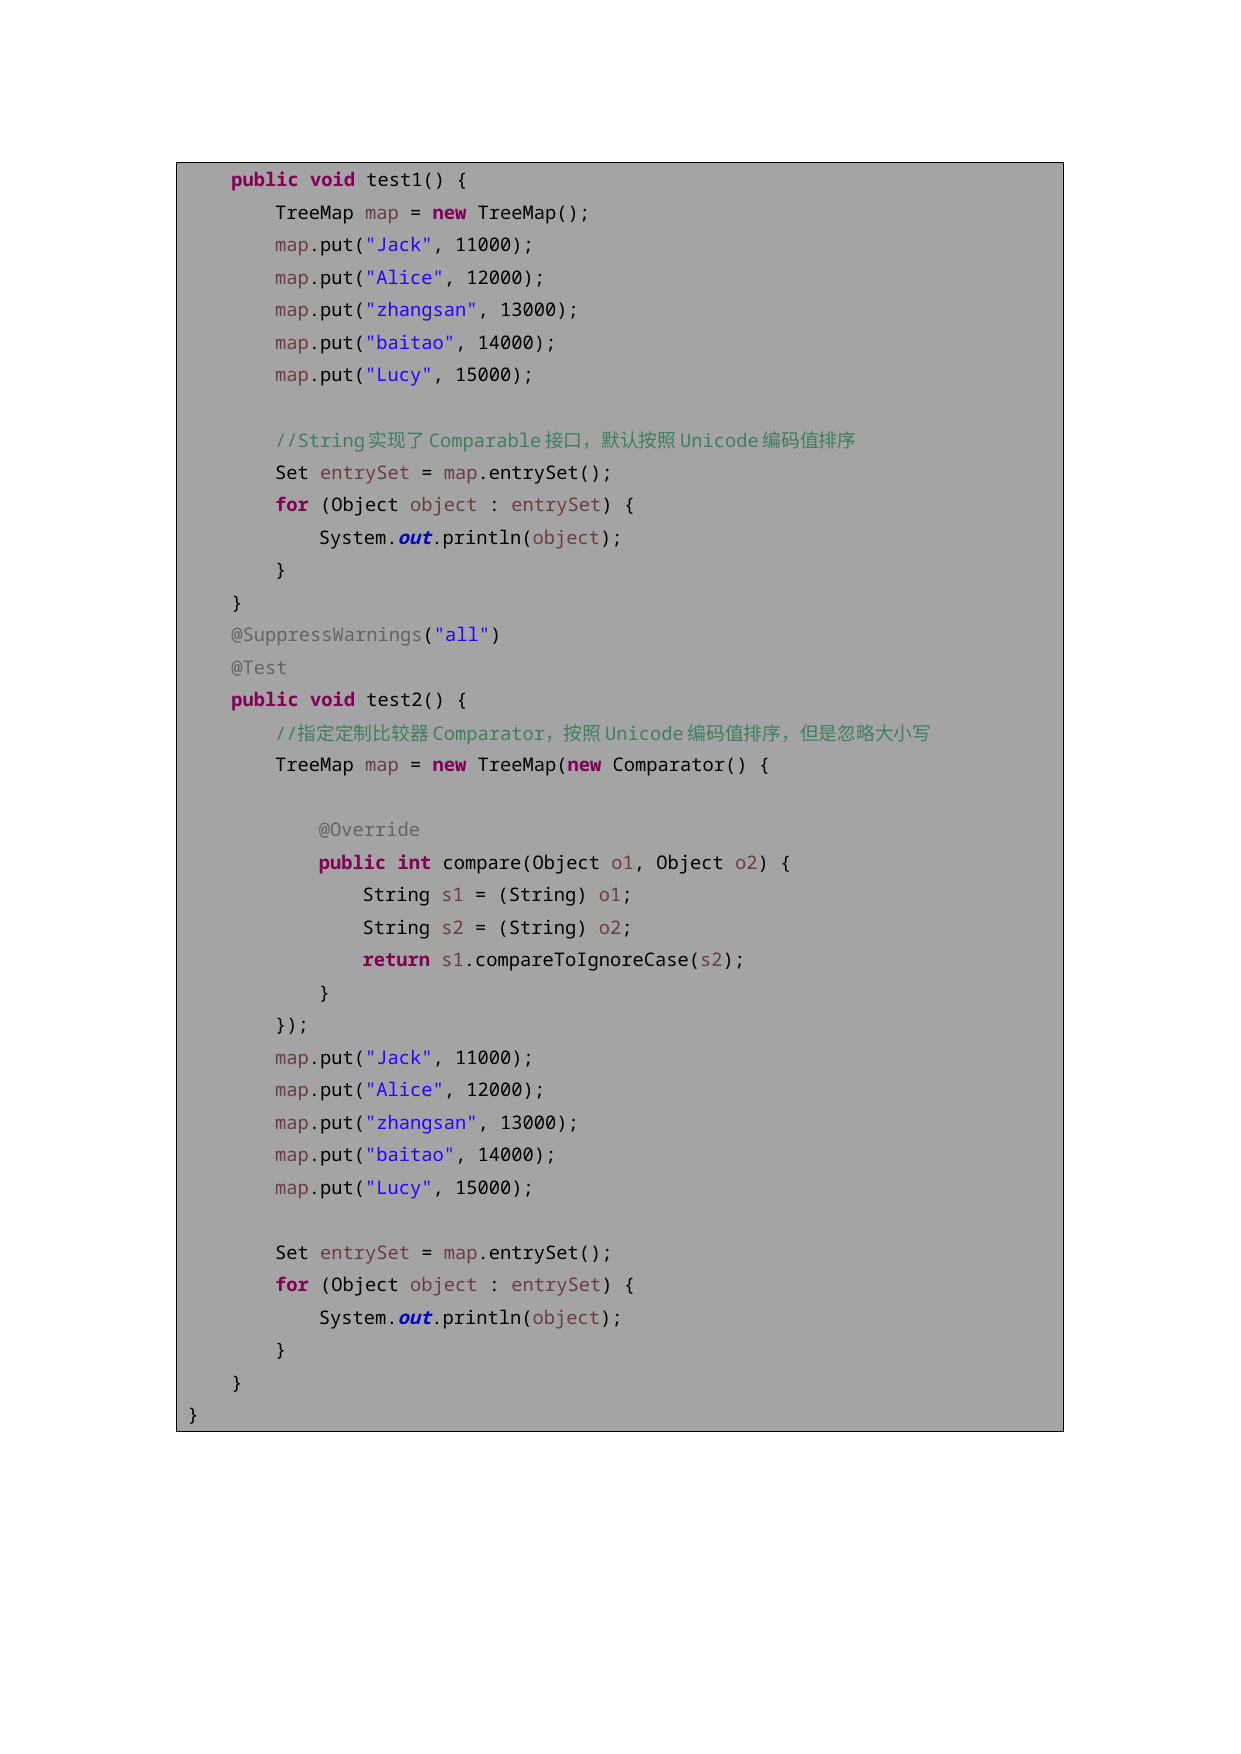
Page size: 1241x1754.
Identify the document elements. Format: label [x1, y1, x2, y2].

table_header [177, 163, 1063, 1431]
